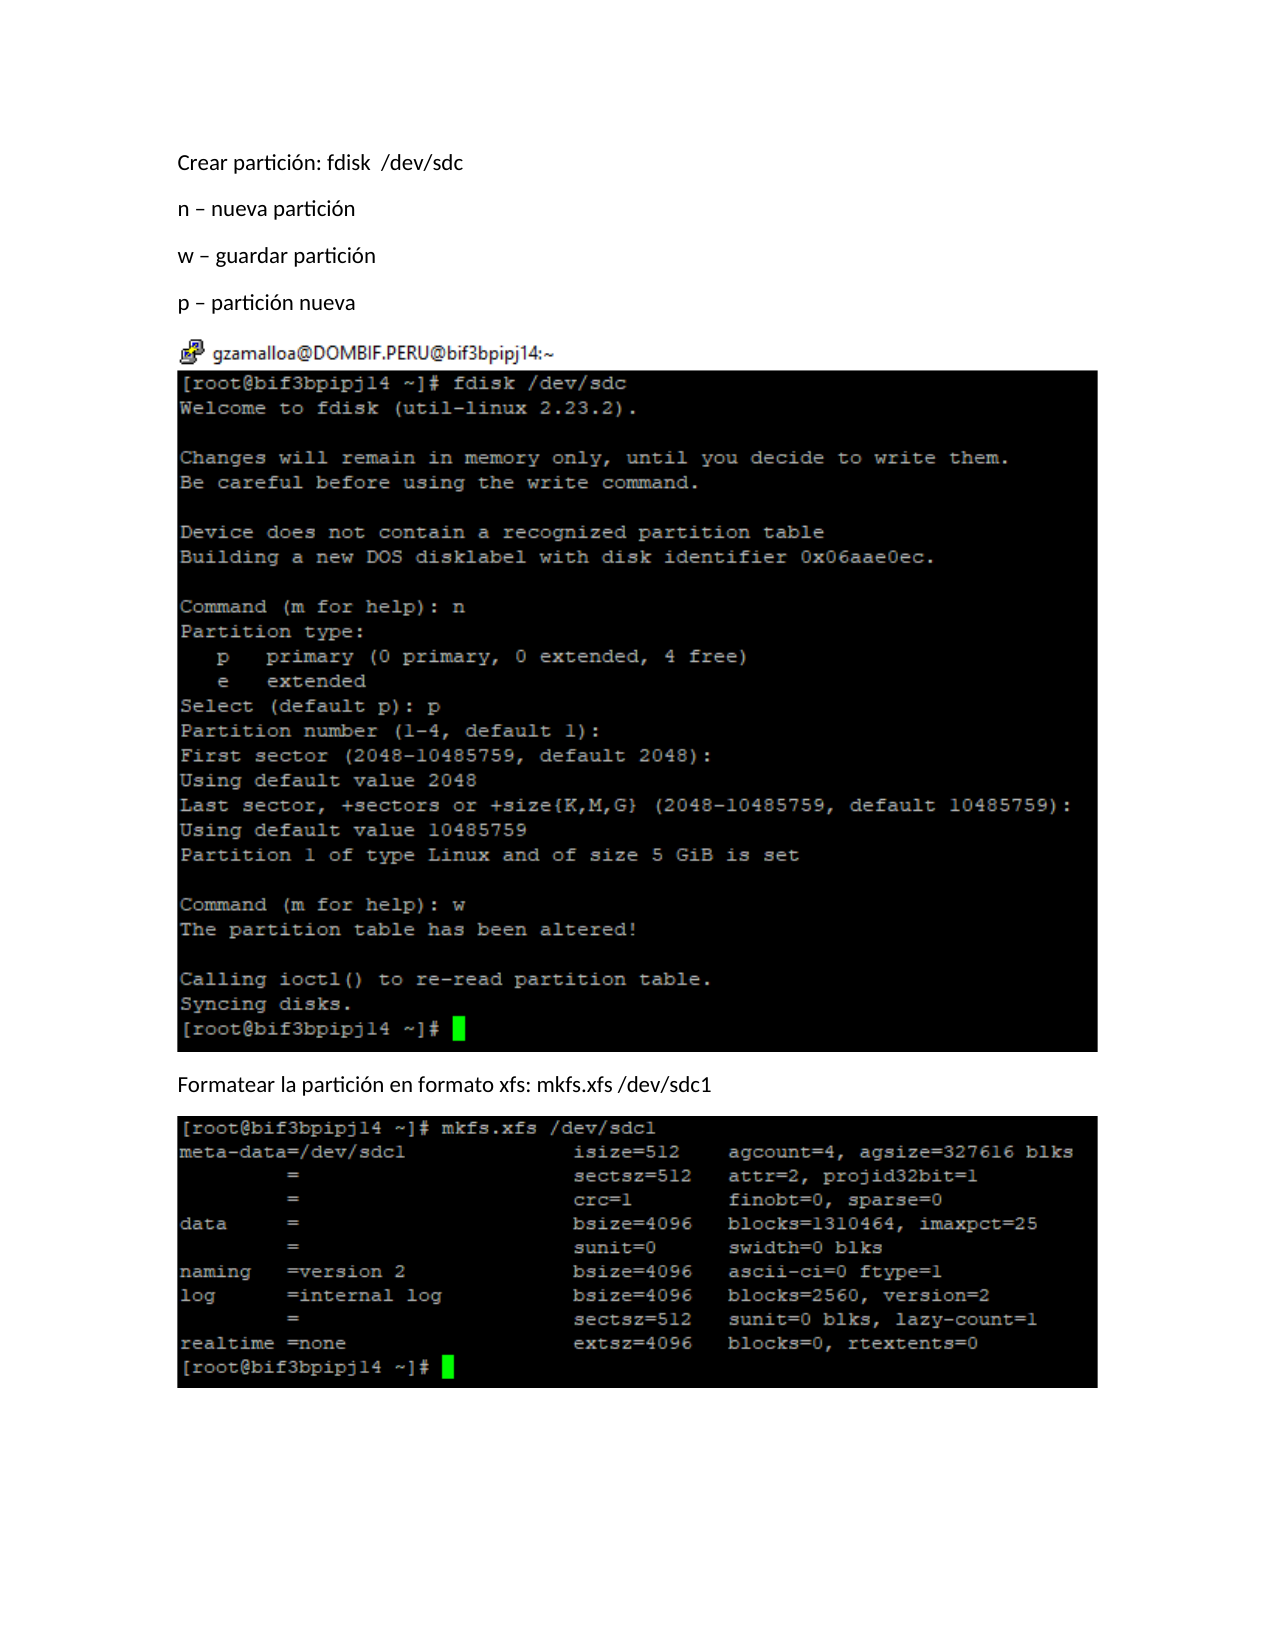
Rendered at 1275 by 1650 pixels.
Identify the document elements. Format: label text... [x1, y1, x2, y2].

text Formatear la partición en formato xfs: mkfs.xfs /dev/sdc1 [177, 1070, 1098, 1098]
text n – nueva partición [177, 194, 1098, 222]
picture [177, 1116, 1098, 1388]
text w – guardar partición [177, 241, 1098, 269]
text Crear partición: fdisk /dev/sdc [177, 148, 1098, 176]
text p – partición nueva [177, 288, 1098, 316]
picture [177, 335, 1098, 1052]
